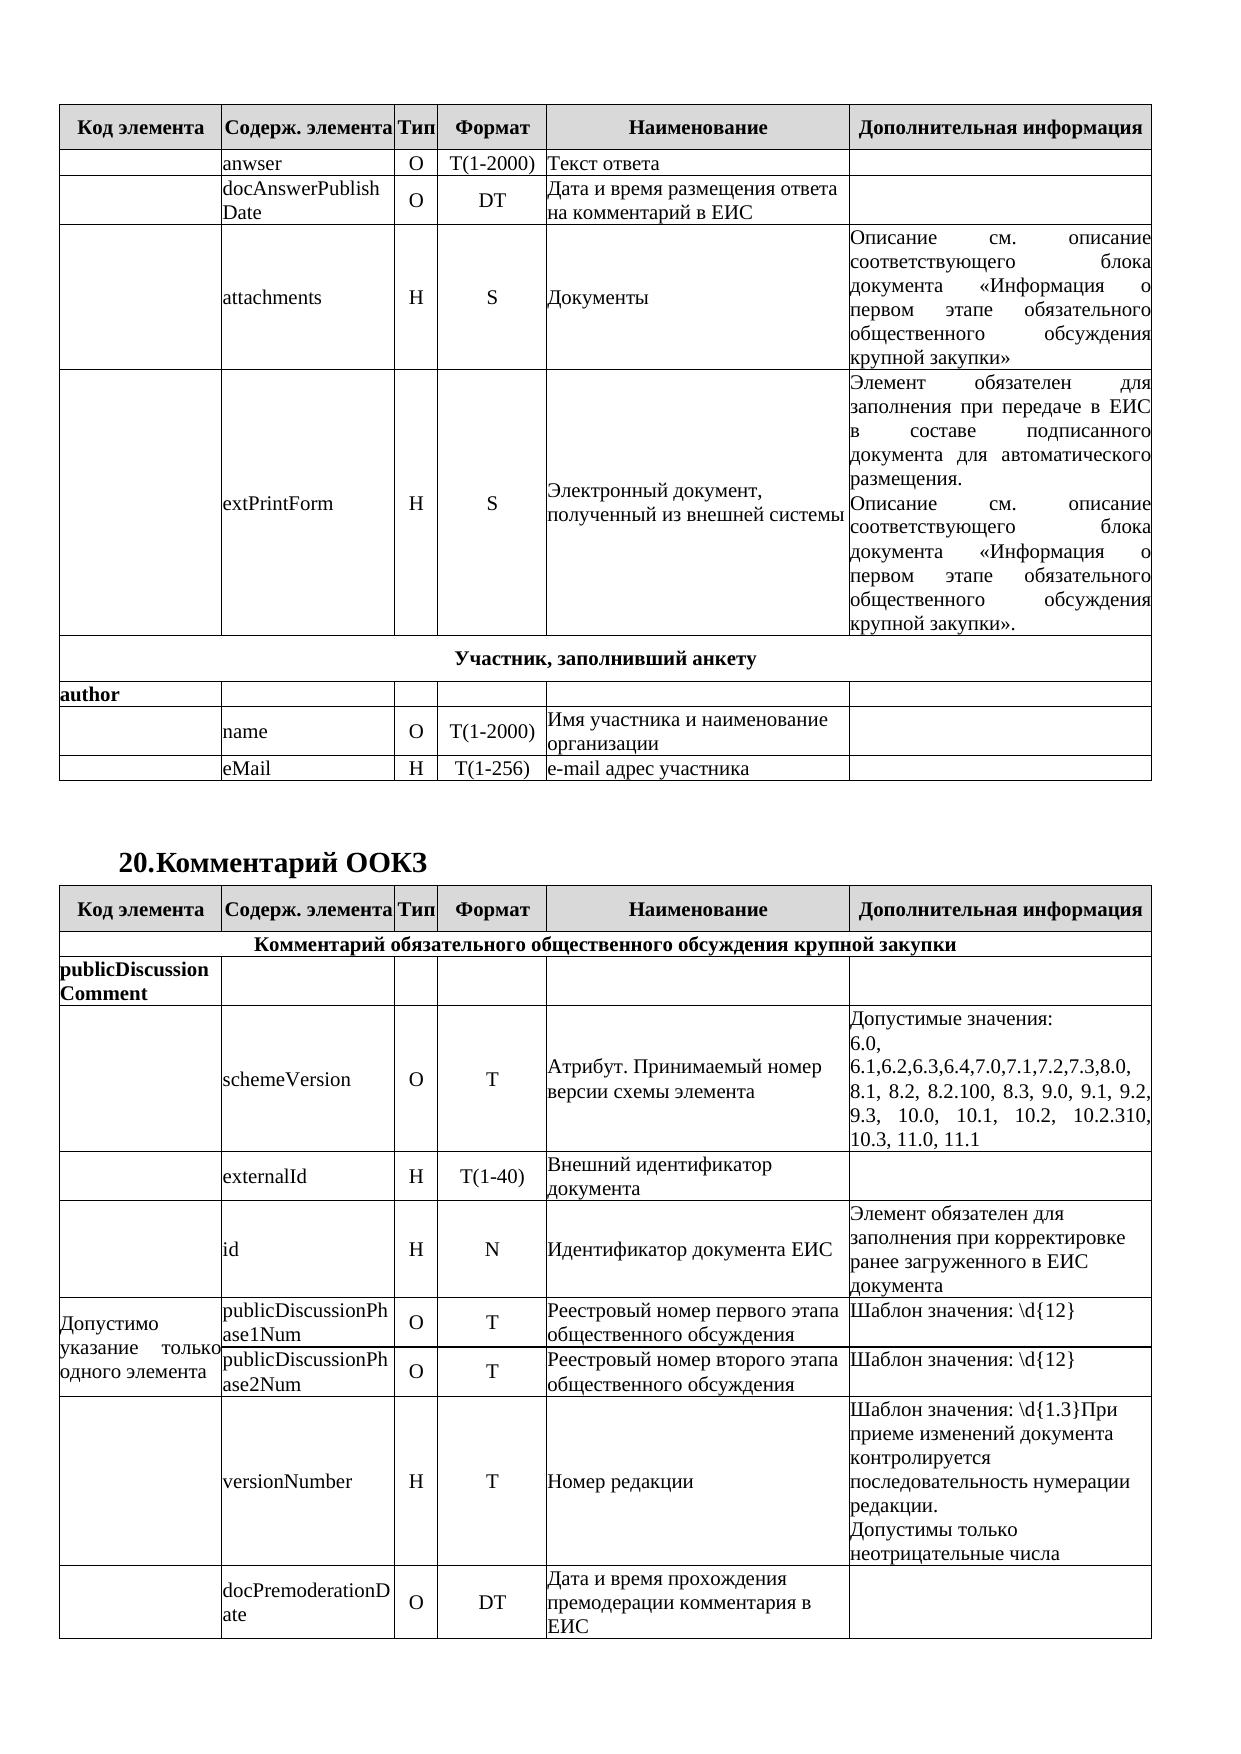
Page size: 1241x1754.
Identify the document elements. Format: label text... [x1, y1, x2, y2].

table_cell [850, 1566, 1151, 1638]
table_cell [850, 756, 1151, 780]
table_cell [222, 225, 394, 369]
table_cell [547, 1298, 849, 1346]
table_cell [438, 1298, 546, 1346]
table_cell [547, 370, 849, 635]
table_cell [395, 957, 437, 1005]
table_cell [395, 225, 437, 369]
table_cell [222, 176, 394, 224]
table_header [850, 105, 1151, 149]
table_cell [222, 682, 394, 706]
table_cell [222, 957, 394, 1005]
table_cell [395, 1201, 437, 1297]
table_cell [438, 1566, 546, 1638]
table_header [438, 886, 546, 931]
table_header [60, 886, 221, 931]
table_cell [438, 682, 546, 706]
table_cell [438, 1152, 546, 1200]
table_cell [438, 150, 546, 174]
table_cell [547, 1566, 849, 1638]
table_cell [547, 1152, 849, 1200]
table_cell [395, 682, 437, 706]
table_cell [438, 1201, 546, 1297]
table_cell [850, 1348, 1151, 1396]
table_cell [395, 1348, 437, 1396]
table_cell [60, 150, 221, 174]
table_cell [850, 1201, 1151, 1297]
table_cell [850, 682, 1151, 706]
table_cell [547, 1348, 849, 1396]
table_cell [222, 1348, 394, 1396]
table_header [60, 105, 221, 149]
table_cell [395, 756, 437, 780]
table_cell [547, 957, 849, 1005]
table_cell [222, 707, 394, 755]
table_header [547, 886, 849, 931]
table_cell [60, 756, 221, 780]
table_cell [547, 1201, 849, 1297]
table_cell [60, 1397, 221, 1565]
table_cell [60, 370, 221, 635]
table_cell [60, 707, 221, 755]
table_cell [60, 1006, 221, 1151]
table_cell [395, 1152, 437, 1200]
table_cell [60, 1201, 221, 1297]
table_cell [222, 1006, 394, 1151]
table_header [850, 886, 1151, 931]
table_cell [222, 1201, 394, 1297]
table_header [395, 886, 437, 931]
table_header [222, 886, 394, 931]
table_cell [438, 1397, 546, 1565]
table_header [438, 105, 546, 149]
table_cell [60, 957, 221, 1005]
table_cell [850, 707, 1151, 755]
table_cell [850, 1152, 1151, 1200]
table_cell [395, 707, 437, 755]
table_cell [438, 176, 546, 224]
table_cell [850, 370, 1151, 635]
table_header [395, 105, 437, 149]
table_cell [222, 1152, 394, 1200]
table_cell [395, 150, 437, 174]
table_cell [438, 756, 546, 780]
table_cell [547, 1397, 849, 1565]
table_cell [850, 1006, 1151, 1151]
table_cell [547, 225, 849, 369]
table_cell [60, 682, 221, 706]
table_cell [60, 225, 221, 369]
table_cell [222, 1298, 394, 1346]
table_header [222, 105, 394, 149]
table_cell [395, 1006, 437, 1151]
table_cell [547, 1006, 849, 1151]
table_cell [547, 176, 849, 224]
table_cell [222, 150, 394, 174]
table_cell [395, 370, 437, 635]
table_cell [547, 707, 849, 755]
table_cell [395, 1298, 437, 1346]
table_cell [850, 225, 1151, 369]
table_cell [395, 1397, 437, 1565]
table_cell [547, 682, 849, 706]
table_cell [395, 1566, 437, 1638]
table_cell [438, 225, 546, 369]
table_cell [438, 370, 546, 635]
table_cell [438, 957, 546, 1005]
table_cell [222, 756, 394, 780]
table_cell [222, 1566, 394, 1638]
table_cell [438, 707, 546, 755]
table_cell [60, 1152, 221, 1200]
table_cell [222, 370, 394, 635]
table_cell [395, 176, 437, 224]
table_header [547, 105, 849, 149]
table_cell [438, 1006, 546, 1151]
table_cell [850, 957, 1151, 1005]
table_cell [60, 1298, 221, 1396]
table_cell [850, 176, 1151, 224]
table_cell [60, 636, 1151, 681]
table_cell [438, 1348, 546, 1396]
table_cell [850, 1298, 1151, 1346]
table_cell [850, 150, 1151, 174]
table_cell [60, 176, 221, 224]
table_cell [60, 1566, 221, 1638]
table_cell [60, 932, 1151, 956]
subtitle Комментарий ООКЗ [118, 845, 1152, 879]
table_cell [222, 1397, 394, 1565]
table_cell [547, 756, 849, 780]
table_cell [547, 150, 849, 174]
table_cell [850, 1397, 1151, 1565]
